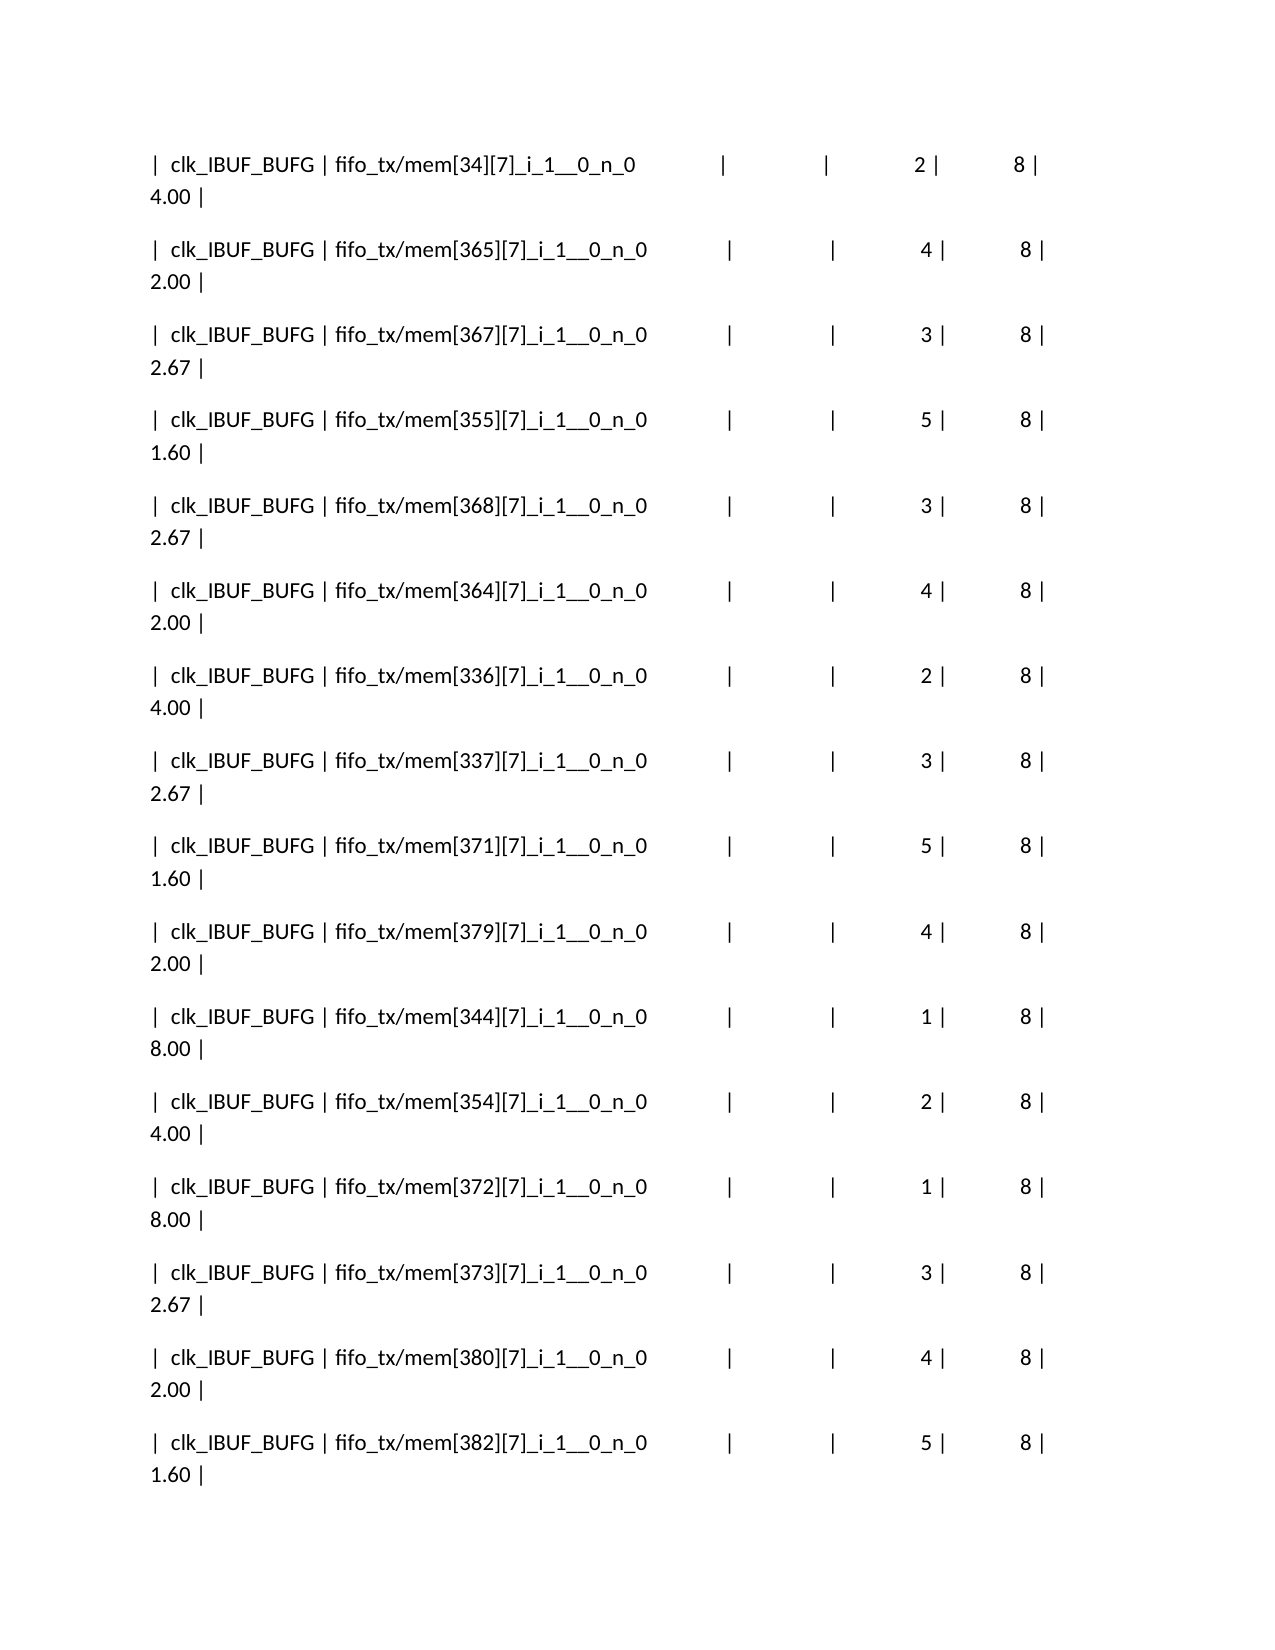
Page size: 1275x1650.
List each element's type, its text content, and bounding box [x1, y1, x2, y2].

text | clk_IBUF_BUFG | fifo_tx/mem[365][7]_i_1__0_n_0 | | 4 | 8 | 2.00 | [150, 235, 1125, 295]
text | clk_IBUF_BUFG | fifo_tx/mem[379][7]_i_1__0_n_0 | | 4 | 8 | 2.00 | [150, 917, 1125, 977]
text | clk_IBUF_BUFG | fifo_tx/mem[382][7]_i_1__0_n_0 | | 5 | 8 | 1.60 | [150, 1428, 1125, 1488]
text | clk_IBUF_BUFG | fifo_tx/mem[355][7]_i_1__0_n_0 | | 5 | 8 | 1.60 | [150, 406, 1125, 466]
text | clk_IBUF_BUFG | fifo_tx/mem[373][7]_i_1__0_n_0 | | 3 | 8 | 2.67 | [150, 1258, 1125, 1318]
text | clk_IBUF_BUFG | fifo_tx/mem[371][7]_i_1__0_n_0 | | 5 | 8 | 1.60 | [150, 832, 1125, 892]
text | clk_IBUF_BUFG | fifo_tx/mem[367][7]_i_1__0_n_0 | | 3 | 8 | 2.67 | [150, 320, 1125, 381]
text | clk_IBUF_BUFG | fifo_tx/mem[336][7]_i_1__0_n_0 | | 2 | 8 | 4.00 | [150, 661, 1125, 721]
text | clk_IBUF_BUFG | fifo_tx/mem[34][7]_i_1__0_n_0 | | 2 | 8 | 4.00 | [150, 150, 1125, 210]
text | clk_IBUF_BUFG | fifo_tx/mem[344][7]_i_1__0_n_0 | | 1 | 8 | 8.00 | [150, 1002, 1125, 1062]
text | clk_IBUF_BUFG | fifo_tx/mem[372][7]_i_1__0_n_0 | | 1 | 8 | 8.00 | [150, 1172, 1125, 1233]
text | clk_IBUF_BUFG | fifo_tx/mem[354][7]_i_1__0_n_0 | | 2 | 8 | 4.00 | [150, 1087, 1125, 1147]
text | clk_IBUF_BUFG | fifo_tx/mem[364][7]_i_1__0_n_0 | | 4 | 8 | 2.00 | [150, 576, 1125, 636]
text | clk_IBUF_BUFG | fifo_tx/mem[337][7]_i_1__0_n_0 | | 3 | 8 | 2.67 | [150, 746, 1125, 807]
text | clk_IBUF_BUFG | fifo_tx/mem[380][7]_i_1__0_n_0 | | 4 | 8 | 2.00 | [150, 1343, 1125, 1403]
text | clk_IBUF_BUFG | fifo_tx/mem[368][7]_i_1__0_n_0 | | 3 | 8 | 2.67 | [150, 491, 1125, 551]
